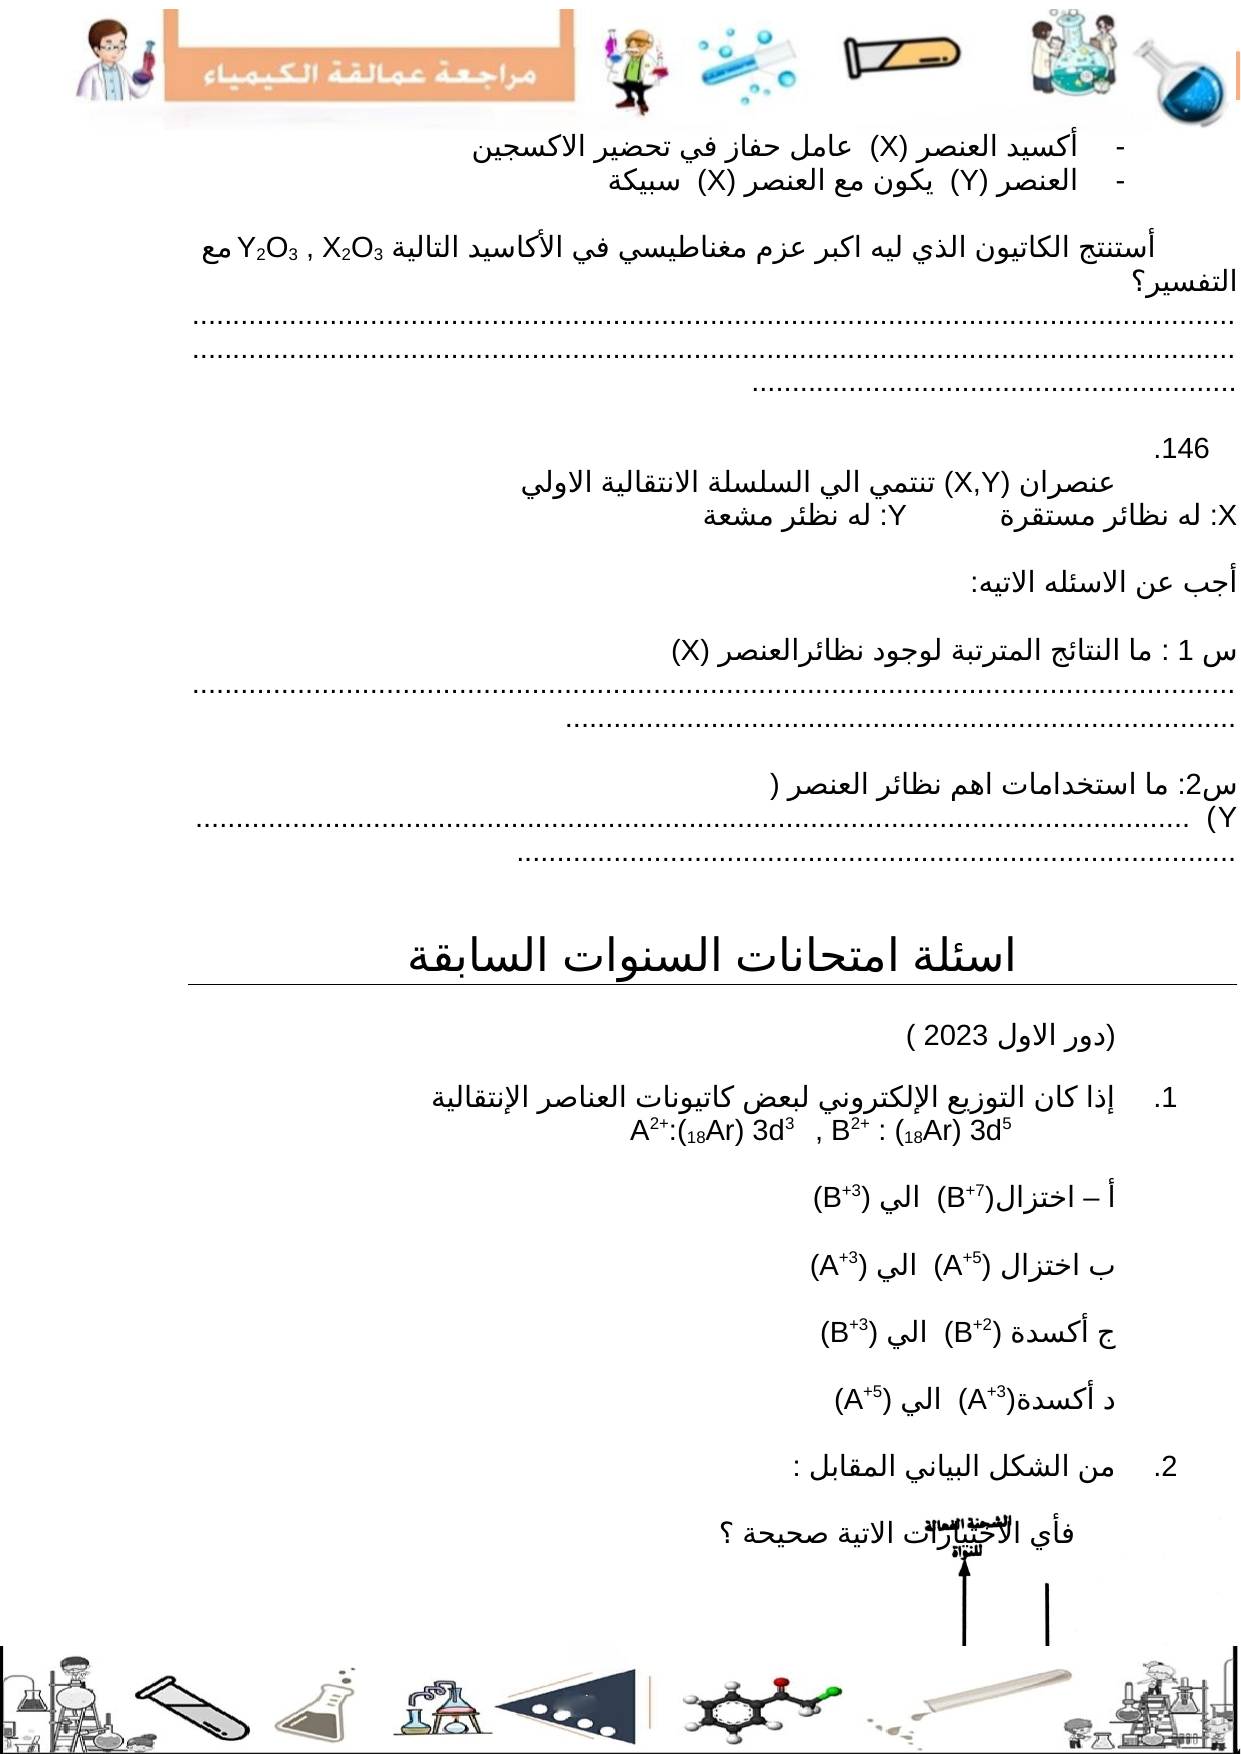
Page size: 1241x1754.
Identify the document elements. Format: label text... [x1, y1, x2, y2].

picture [67, 9, 1237, 130]
list العنصر (Y) يكون مع العنصر (X) سبيكة [187, 163, 1116, 196]
list من الشكل البياني المقابل : [187, 1449, 1153, 1482]
list أكسيد العنصر (X) عامل حفاز في تحضير الاكسجين [187, 130, 1116, 163]
text س2: ما استخدامات اهم نظائر العنصر (Y) .................................................................................................................................................................................................................... [187, 767, 1237, 867]
text فأي الاختيارات الاتية صحيحة ؟ [187, 1516, 1116, 1549]
list إذا كان التوزيع الإلكتروني لبعض كاتيونات العناصر الإنتقالية [187, 1080, 1153, 1113]
text أستنتج الكاتيون الذي ليه اكبر عزم مغناطيسي في الأكاسيد التالية Y2O3 , X2O3 مع التفسير؟ [187, 230, 1237, 297]
text A2+:(18Ar) 3d3 , B2+ : (18Ar) 3d5 [187, 1113, 1237, 1147]
text ج أكسدة (B+2) الي (B+3) [187, 1314, 1116, 1348]
picture [0, 1499, 1241, 1754]
text X: له نظائر مستقرة Y: له نظئر مشعة [187, 498, 1237, 532]
text د أكسدة(A+3) الي (A+5) [187, 1382, 1116, 1415]
text عنصران (X,Y) تنتمي الي السلسلة الانتقالية الاولي [187, 465, 1116, 498]
text (دور الاول 2023 ) [187, 1018, 1116, 1052]
text ب اختزال (A+5) الي (A+3) [187, 1247, 1116, 1281]
text اسئلة امتحانات السنوات السابقة [187, 929, 1237, 985]
text أجب عن الاسئله الاتيه: [187, 565, 1237, 599]
text .............................................................................................................................................................................................................................................................................................................................. [187, 297, 1237, 398]
text .................................................................................................................................................................................................................... [187, 666, 1237, 733]
text س 1 : ما النتائج المترتبة لوجود نظائرالعنصر (X) [187, 632, 1237, 666]
text أ – اختزال(B+7) الي (B+3) [187, 1180, 1116, 1214]
